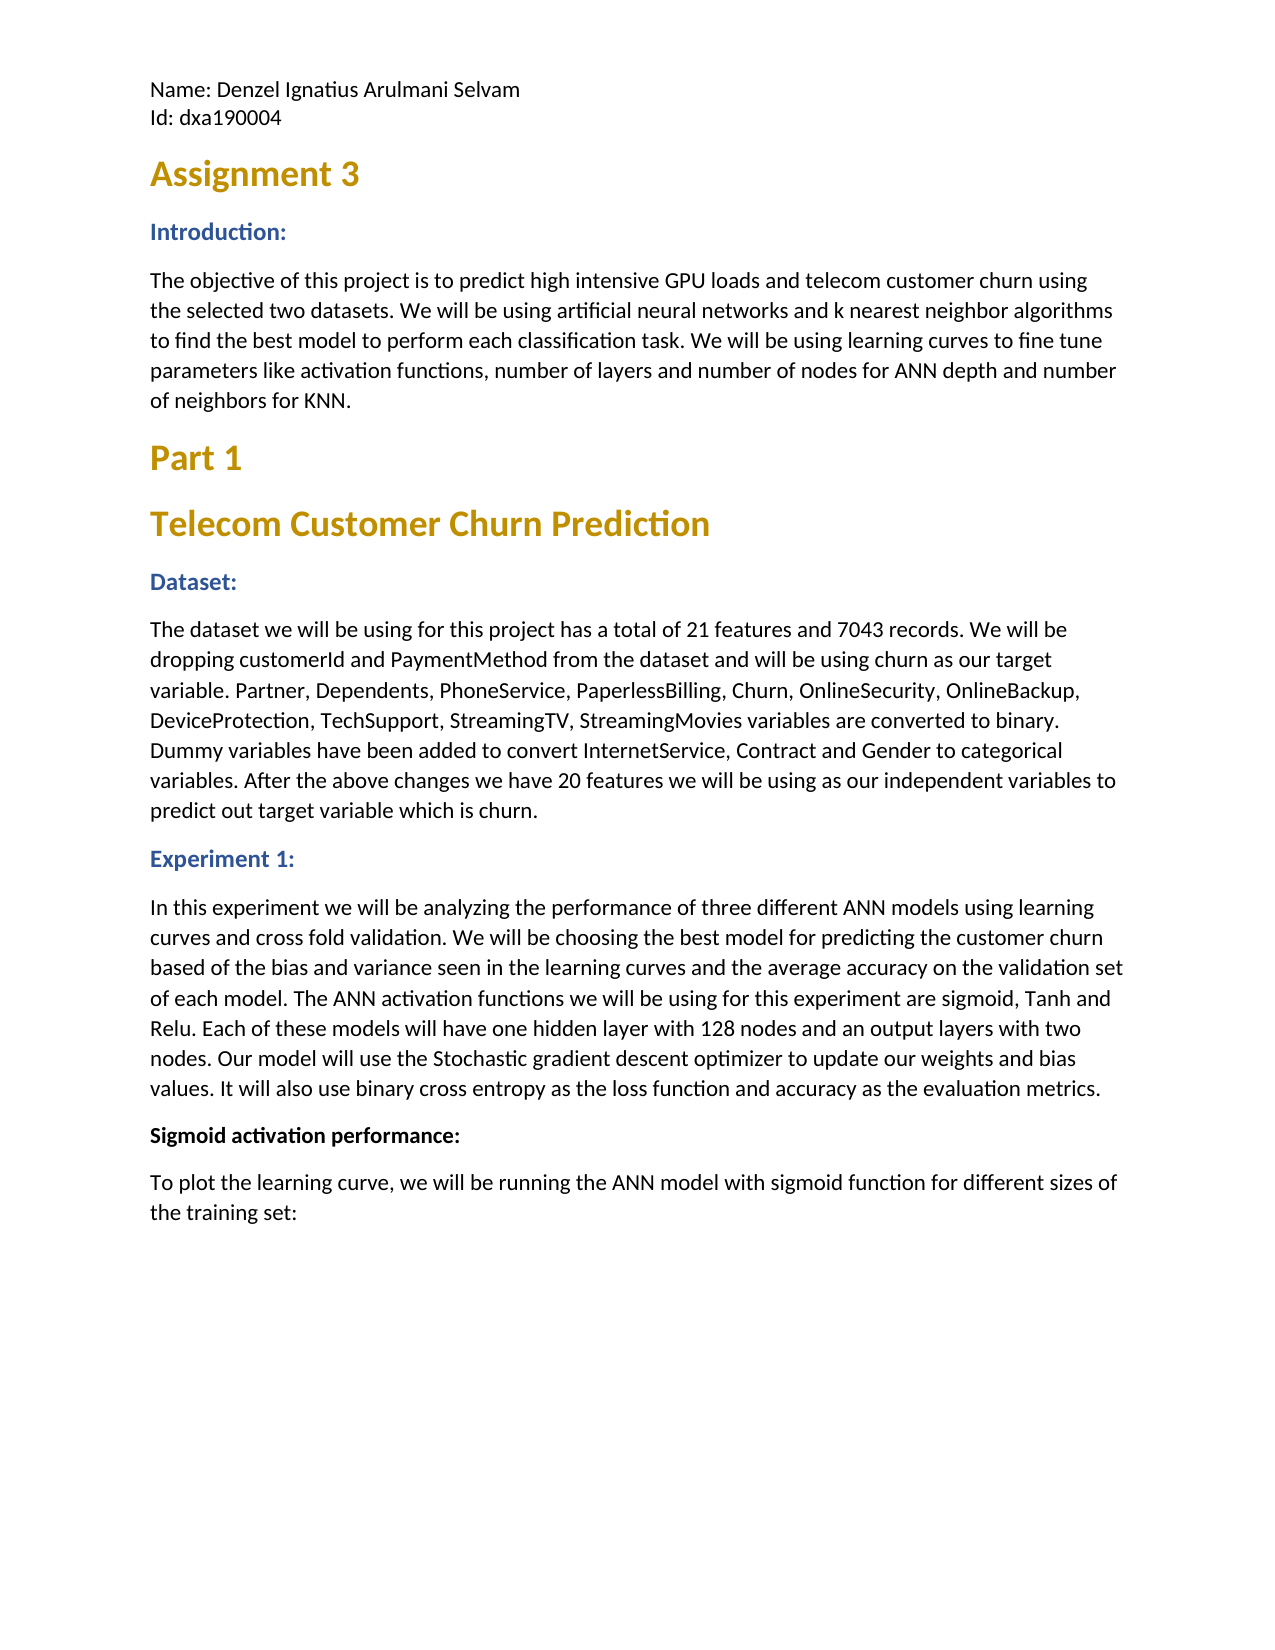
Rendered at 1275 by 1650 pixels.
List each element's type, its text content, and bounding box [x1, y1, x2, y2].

text Telecom Customer Churn Prediction [150, 499, 1125, 545]
text Introduction: [150, 216, 1125, 247]
text Sigmoid activation performance: [150, 1121, 1125, 1149]
text To plot the learning curve, we will be running the ANN model with sigmoid function for different sizes of the training set: [150, 1168, 1125, 1226]
text Experiment 1: [150, 843, 1125, 874]
text In this experiment we will be analyzing the performance of three different ANN models using learning curves and cross fold validation. We will be choosing the best model for predicting the customer churn based of the bias and variance seen in the learning curves and the average accuracy on the validation set of each model. The ANN activation functions we will be using for this experiment are sigmoid, Tanh and Relu. Each of these models will have one hidden layer with 128 nodes and an output layers with two nodes. Our model will use the Stochastic gradient descent optimizer to update our weights and bias values. It will also use binary cross entropy as the loss function and accuracy as the evaluation metrics. [150, 893, 1125, 1102]
text Part 1 [150, 433, 1125, 479]
text The objective of this project is to predict high intensive GPU loads and telecom customer churn using the selected two datasets. We will be using artificial neural networks and k nearest neighbor algorithms to find the best model to perform each classification task. We will be using learning curves to fine tune parameters like activation functions, number of layers and number of nodes for ANN depth and number of neighbors for KNN. [150, 266, 1125, 414]
text The dataset we will be using for this project has a total of 21 features and 7043 records. We will be dropping customerId and PaymentMethod from the dataset and will be using churn as our target variable. Partner, Dependents, PhoneService, PaperlessBilling, Churn, OnlineSecurity, OnlineBackup, DeviceProtection, TechSupport, StreamingTV, StreamingMovies variables are converted to binary. Dummy variables have been added to convert InternetService, Contract and Gender to categorical variables. After the above changes we have 20 features we will be using as our independent variables to predict out target variable which is churn. [150, 615, 1125, 824]
text Assignment 3 [150, 150, 1125, 196]
text Dataset: [150, 566, 1125, 596]
